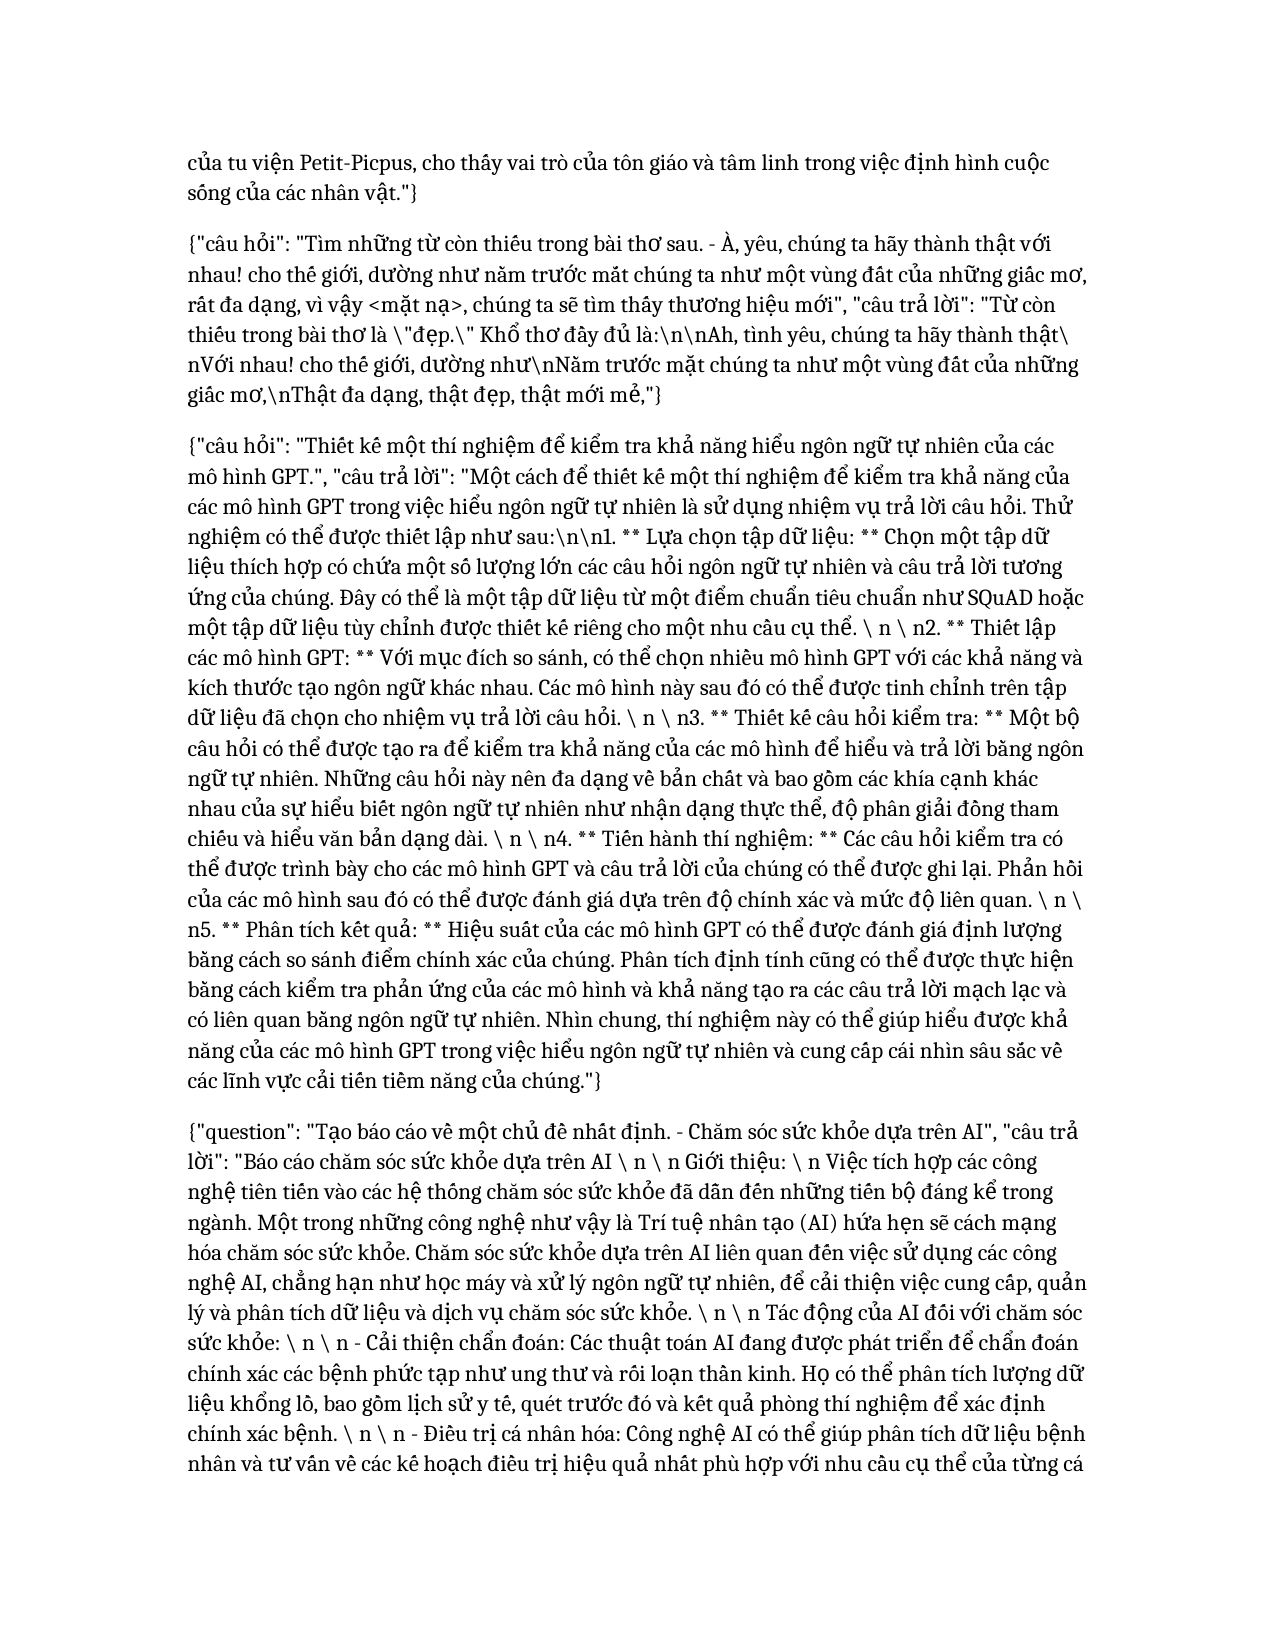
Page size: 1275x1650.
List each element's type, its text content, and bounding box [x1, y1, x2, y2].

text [187, 150, 1087, 207]
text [187, 1119, 1087, 1477]
text {"câu hỏi": "Tìm những từ còn thiếu trong bài thơ sau. - À, yêu, chúng ta hãy thành thật với nhau! cho thế giới, dường như nằm trước mắt chúng ta như một vùng đất của những giấc mơ, rất đa dạng, vì vậy <mặt nạ>, chúng ta sẽ tìm thấy thương hiệu mới", "câu trả lời": "Từ còn thiếu trong bài thơ là \"đẹp.\" Khổ thơ đầy đủ là:\n\nAh, tình yêu, chúng ta hãy thành thật\nVới nhau! cho thế giới, dường như\nNằm trước mặt chúng ta như một vùng đất của những giấc mơ,\nThật đa dạng, thật đẹp, thật mới mẻ,"} [187, 231, 1087, 409]
text {"câu hỏi": "Thiết kế một thí nghiệm để kiểm tra khả năng hiểu ngôn ngữ tự nhiên của các mô hình GPT.", "câu trả lời": "Một cách để thiết kế một thí nghiệm để kiểm tra khả năng của các mô hình GPT trong việc hiểu ngôn ngữ tự nhiên là sử dụng nhiệm vụ trả lời câu hỏi. Thử nghiệm có thể được thiết lập như sau:\n\n1. ** Lựa chọn tập dữ liệu: ** Chọn một tập dữ liệu thích hợp có chứa một số lượng lớn các câu hỏi ngôn ngữ tự nhiên và câu trả lời tương ứng của chúng. Đây có thể là một tập dữ liệu từ một điểm chuẩn tiêu chuẩn như SQuAD hoặc một tập dữ liệu tùy chỉnh được thiết kế riêng cho một nhu cầu cụ thể. \ n \ n2. ** Thiết lập các mô hình GPT: ** Với mục đích so sánh, có thể chọn nhiều mô hình GPT với các khả năng và kích thước tạo ngôn ngữ khác nhau. Các mô hình này sau đó có thể được tinh chỉnh trên tập dữ liệu đã chọn cho nhiệm vụ trả lời câu hỏi. \ n \ n3. ** Thiết kế câu hỏi kiểm tra: ** Một bộ câu hỏi có thể được tạo ra để kiểm tra khả năng của các mô hình để hiểu và trả lời bằng ngôn ngữ tự nhiên. Những câu hỏi này nên đa dạng về bản chất và bao gồm các khía cạnh khác nhau của sự hiểu biết ngôn ngữ tự nhiên như nhận dạng thực thể, độ phân giải đồng tham chiếu và hiểu văn bản dạng dài. \ n \ n4. ** Tiến hành thí nghiệm: ** Các câu hỏi kiểm tra có thể được trình bày cho các mô hình GPT và câu trả lời của chúng có thể được ghi lại. Phản hồi của các mô hình sau đó có thể được đánh giá dựa trên độ chính xác và mức độ liên quan. \ n \ n5. ** Phân tích kết quả: ** Hiệu suất của các mô hình GPT có thể được đánh giá định lượng bằng cách so sánh điểm chính xác của chúng. Phân tích định tính cũng có thể được thực hiện bằng cách kiểm tra phản ứng của các mô hình và khả năng tạo ra các câu trả lời mạch lạc và có liên quan bằng ngôn ngữ tự nhiên. Nhìn chung, thí nghiệm này có thể giúp hiểu được khả năng của các mô hình GPT trong việc hiểu ngôn ngữ tự nhiên và cung cấp cái nhìn sâu sắc về các lĩnh vực cải tiến tiềm năng của chúng."} [187, 433, 1087, 1094]
